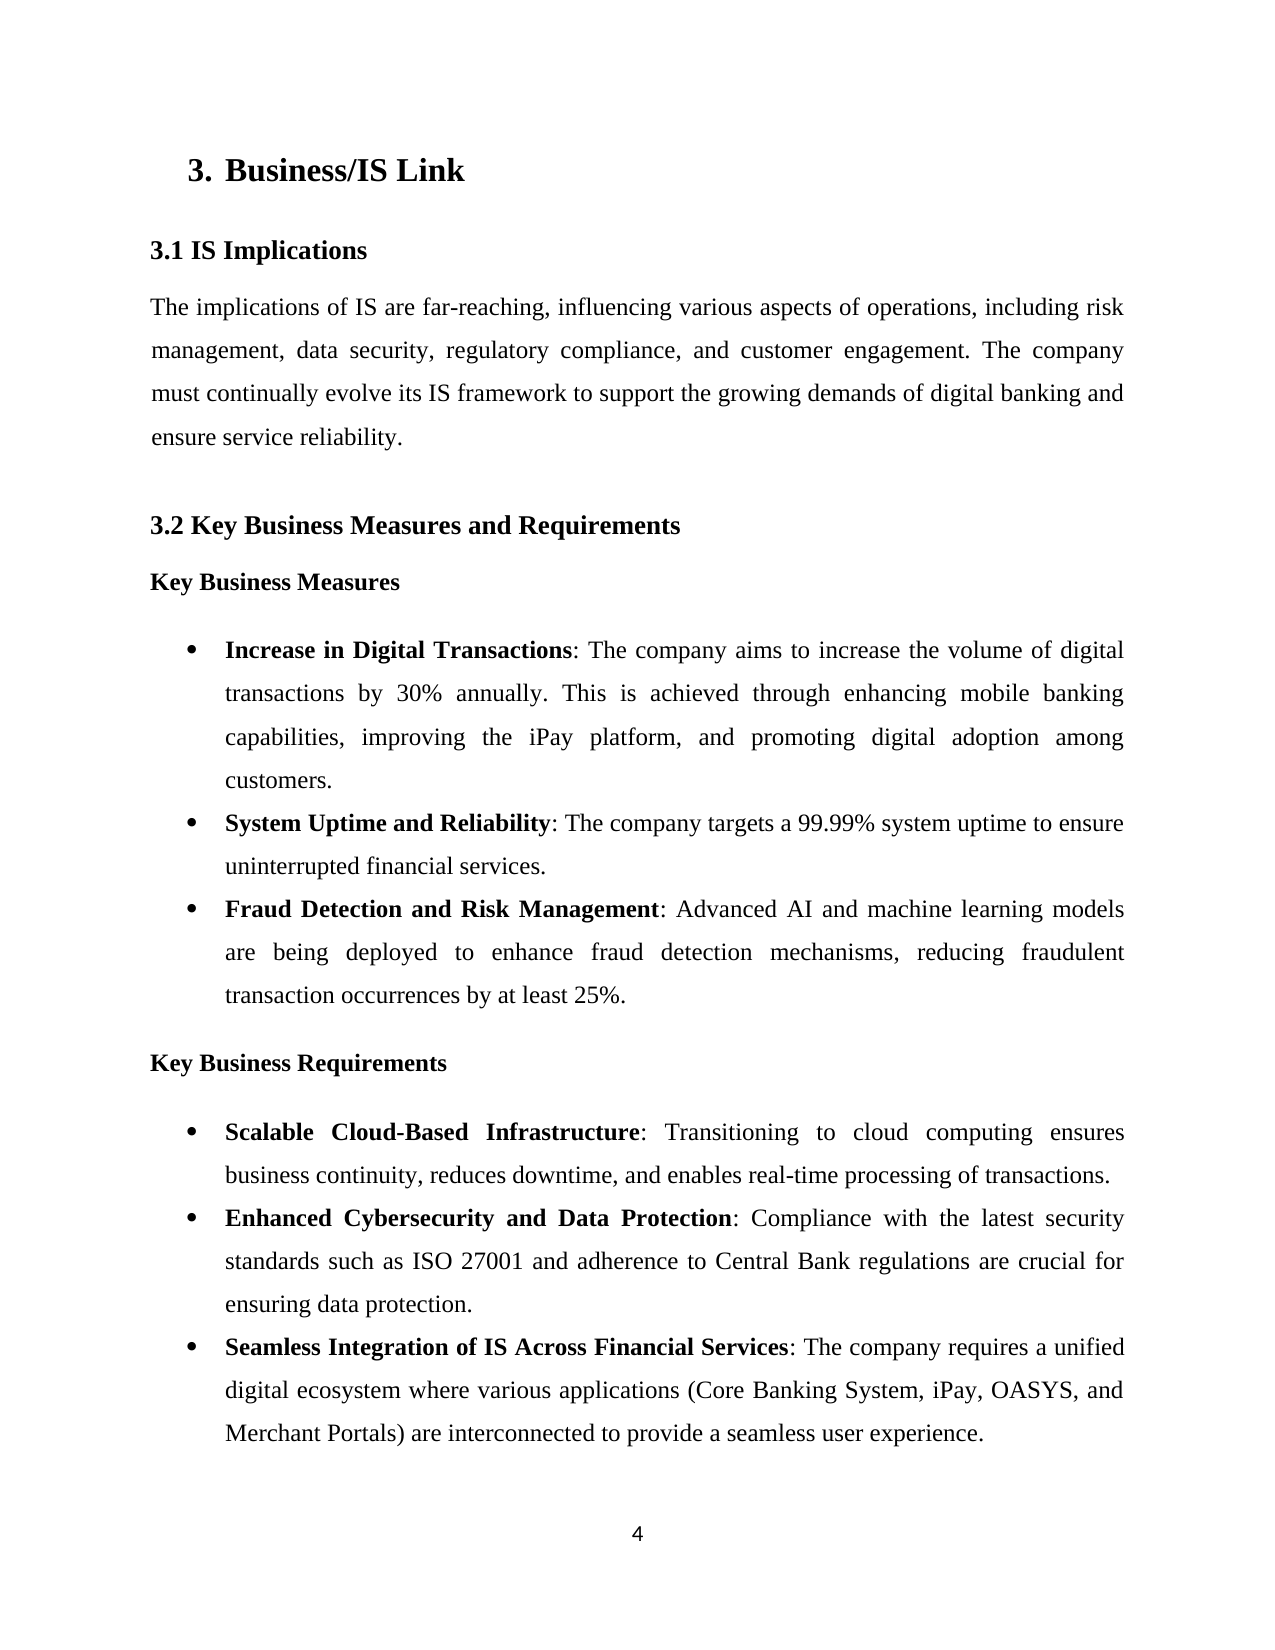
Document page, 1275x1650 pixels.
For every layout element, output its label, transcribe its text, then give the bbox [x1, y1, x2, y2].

list Fraud Detection and Risk Management: Advanced AI and machine learning models are being deployed to enhance fraud detection mechanisms, reducing fraudulent transaction occurrences by at least 25%. [187, 894, 1125, 1009]
list Enhanced Cybersecurity and Data Protection: Compliance with the latest security standards such as ISO 27001 and adherence to Central Bank regulations are crucial for ensuring data protection. [187, 1203, 1125, 1318]
list System Uptime and Reliability: The company targets a 99.99% system uptime to ensure uninterrupted financial services. [187, 808, 1125, 880]
text Key Business Measures [150, 567, 1125, 596]
subtitle 3.1 IS Implications [150, 234, 1125, 266]
subtitle 3.2 Key Business Measures and Requirements [150, 509, 1125, 540]
list Scalable Cloud-Based Infrastructure: Transitioning to cloud computing ensures business continuity, reduces downtime, and enables real-time processing of transactions. [187, 1117, 1125, 1188]
text The implications of IS are far-reaching, influencing various aspects of operations, including risk management, data security, regulatory compliance, and customer engagement. The company must continually evolve its IS framework to support the growing demands of digital banking and ensure service reliability. [150, 292, 1125, 450]
text Key Business Requirements [150, 1048, 1125, 1077]
subtitle Business/IS Link [187, 150, 1125, 188]
list Seamless Integration of IS Across Financial Services: The company requires a unified digital ecosystem where various applications (Core Banking System, iPay, OASYS, and Merchant Portals) are interconnected to provide a seamless user experience. [187, 1332, 1125, 1447]
list Increase in Digital Transactions: The company aims to increase the volume of digital transactions by 30% annually. This is achieved through enhancing mobile banking capabilities, improving the iPay platform, and promoting digital adoption among customers. [187, 635, 1125, 793]
